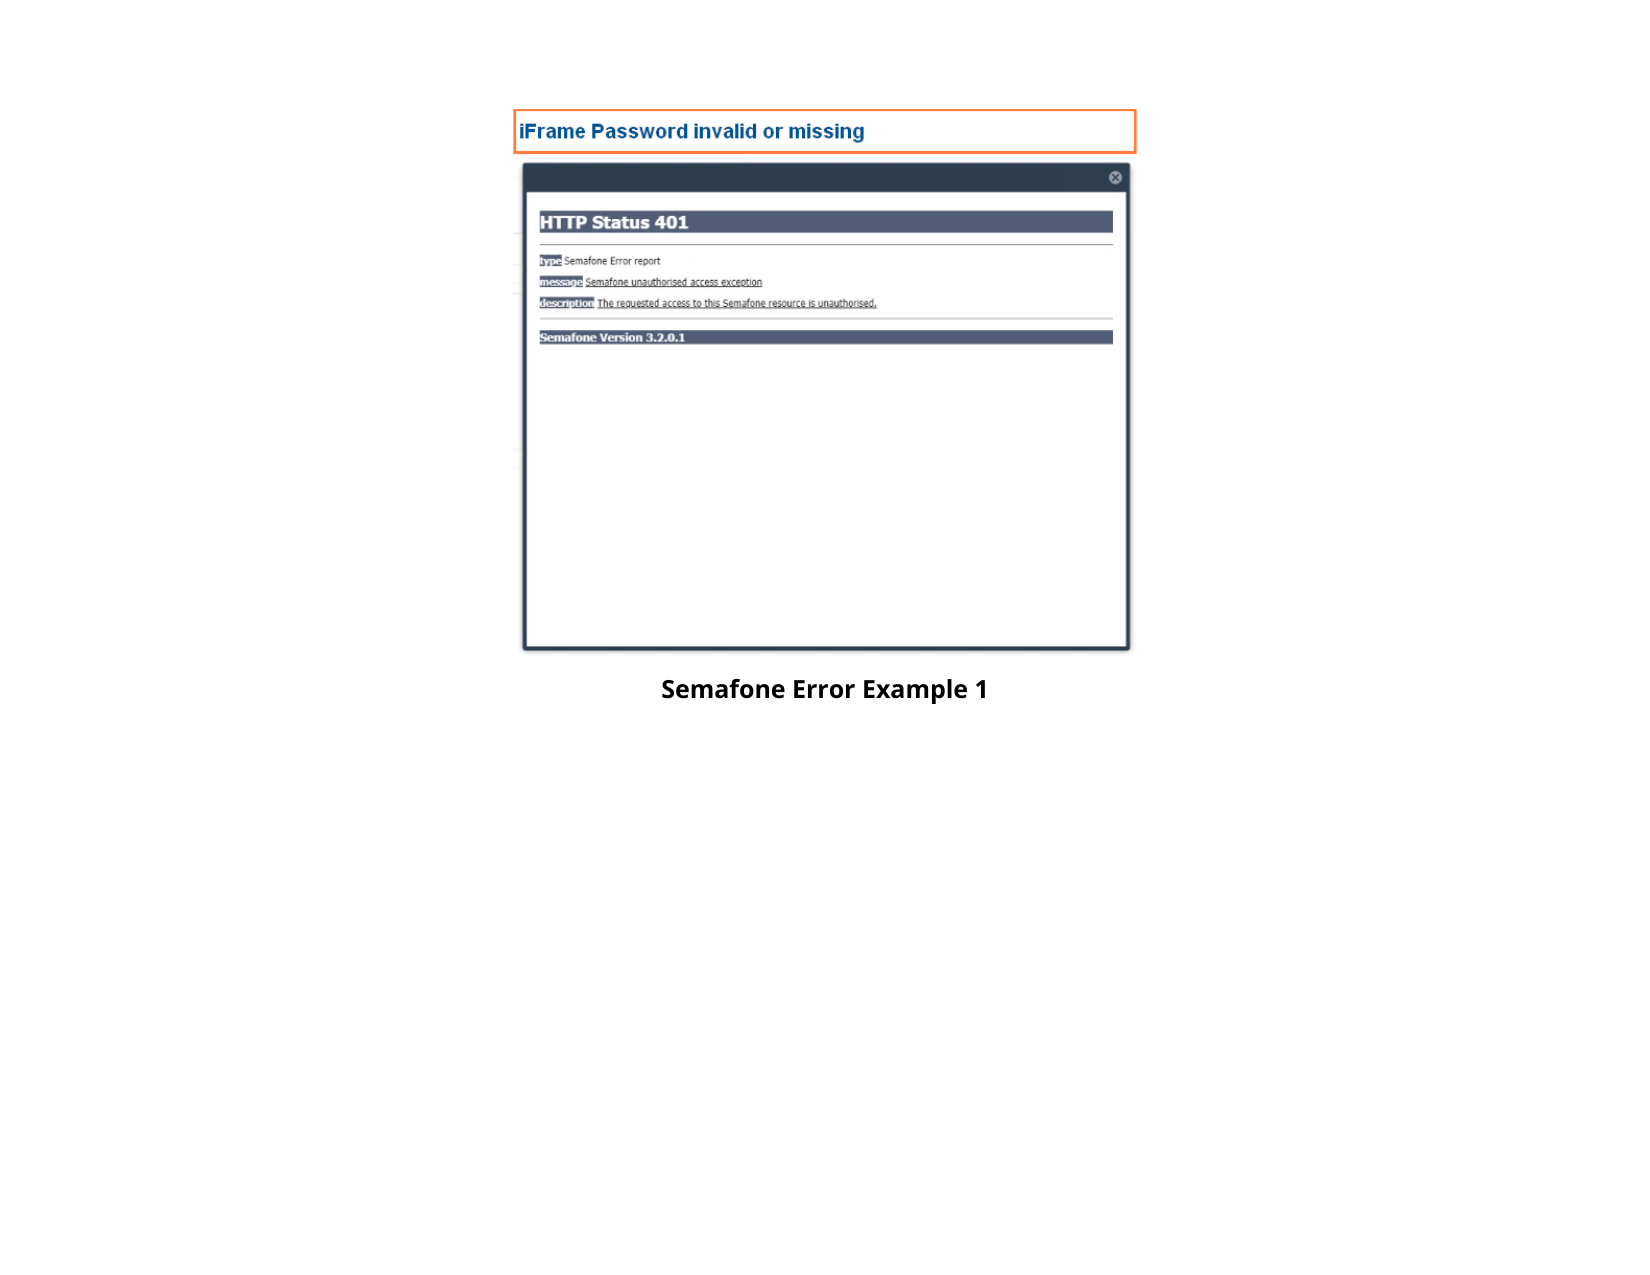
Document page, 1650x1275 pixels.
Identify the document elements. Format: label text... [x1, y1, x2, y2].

picture [513, 109, 1137, 659]
text Semafone Error Example 1 [75, 672, 1575, 706]
